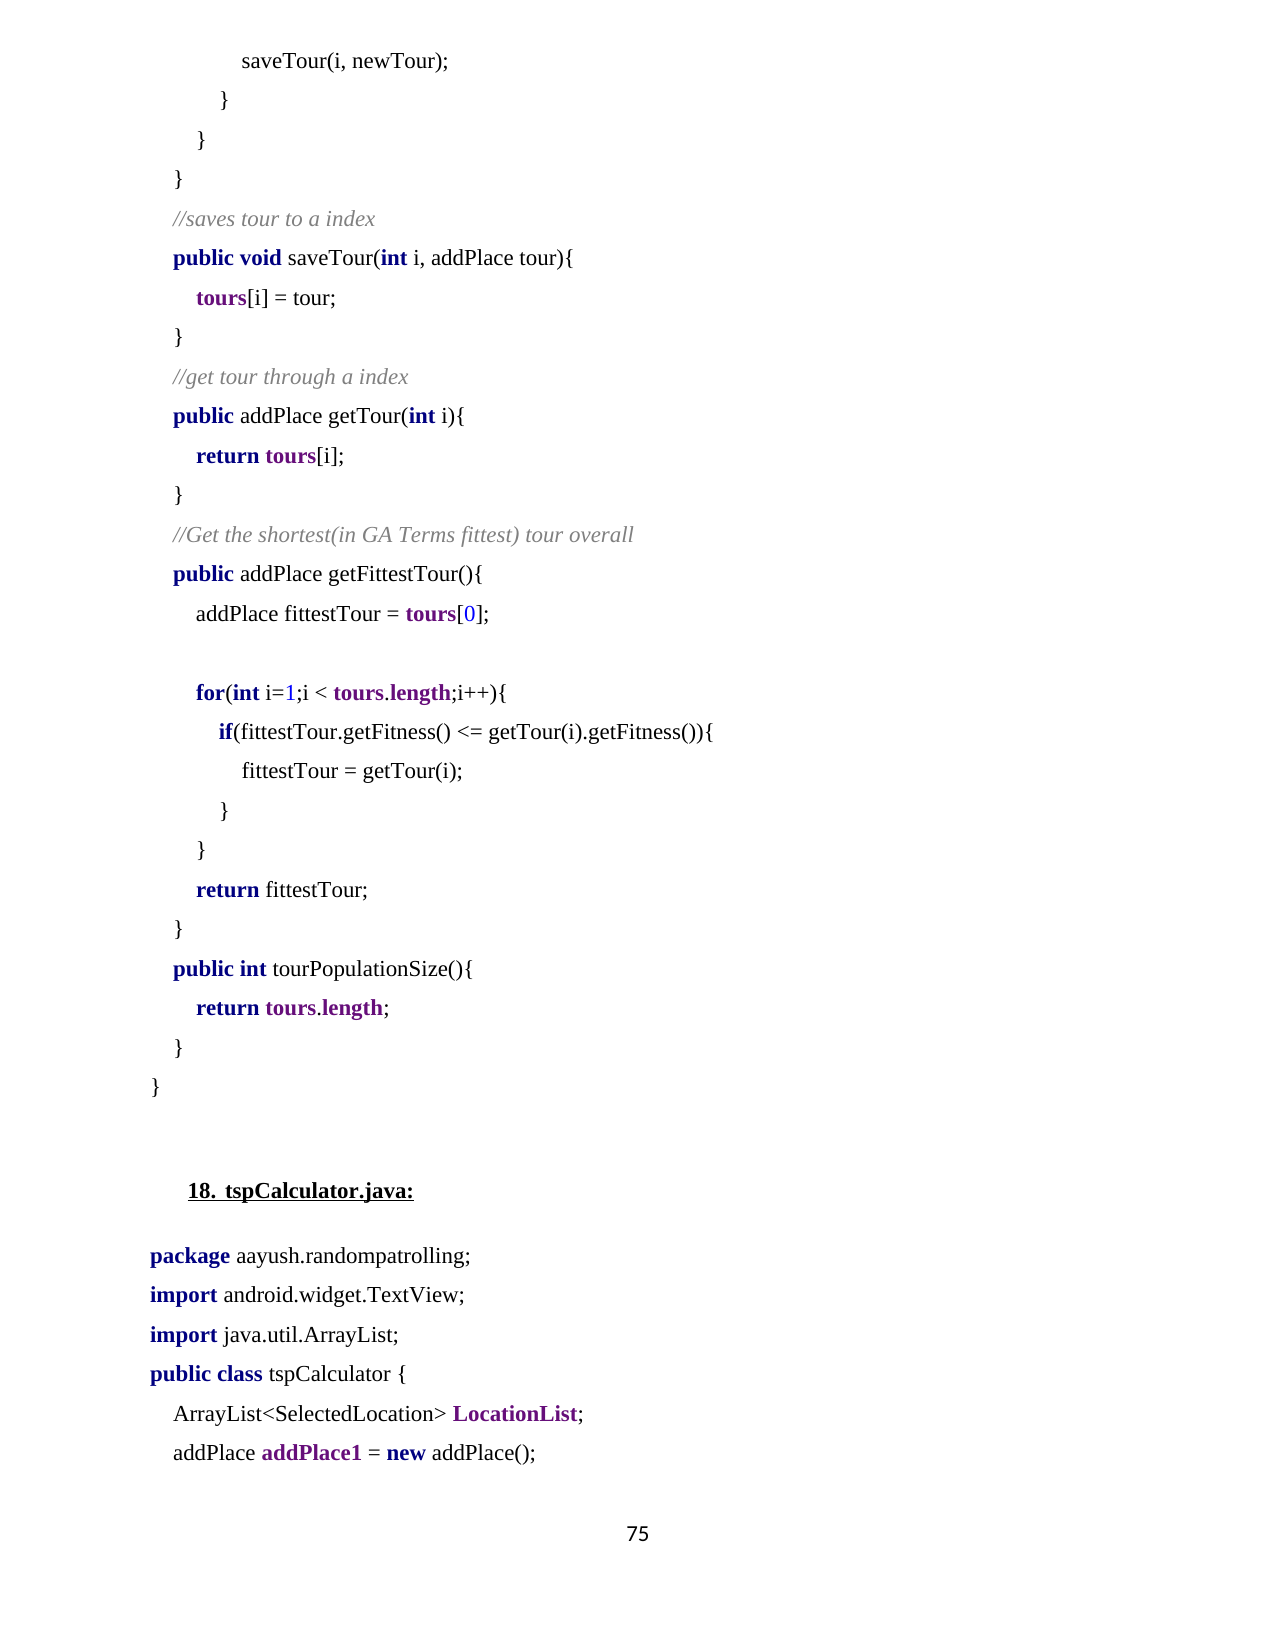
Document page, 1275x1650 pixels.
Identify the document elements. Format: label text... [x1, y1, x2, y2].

list tspCalculator.java: [187, 1177, 1125, 1204]
